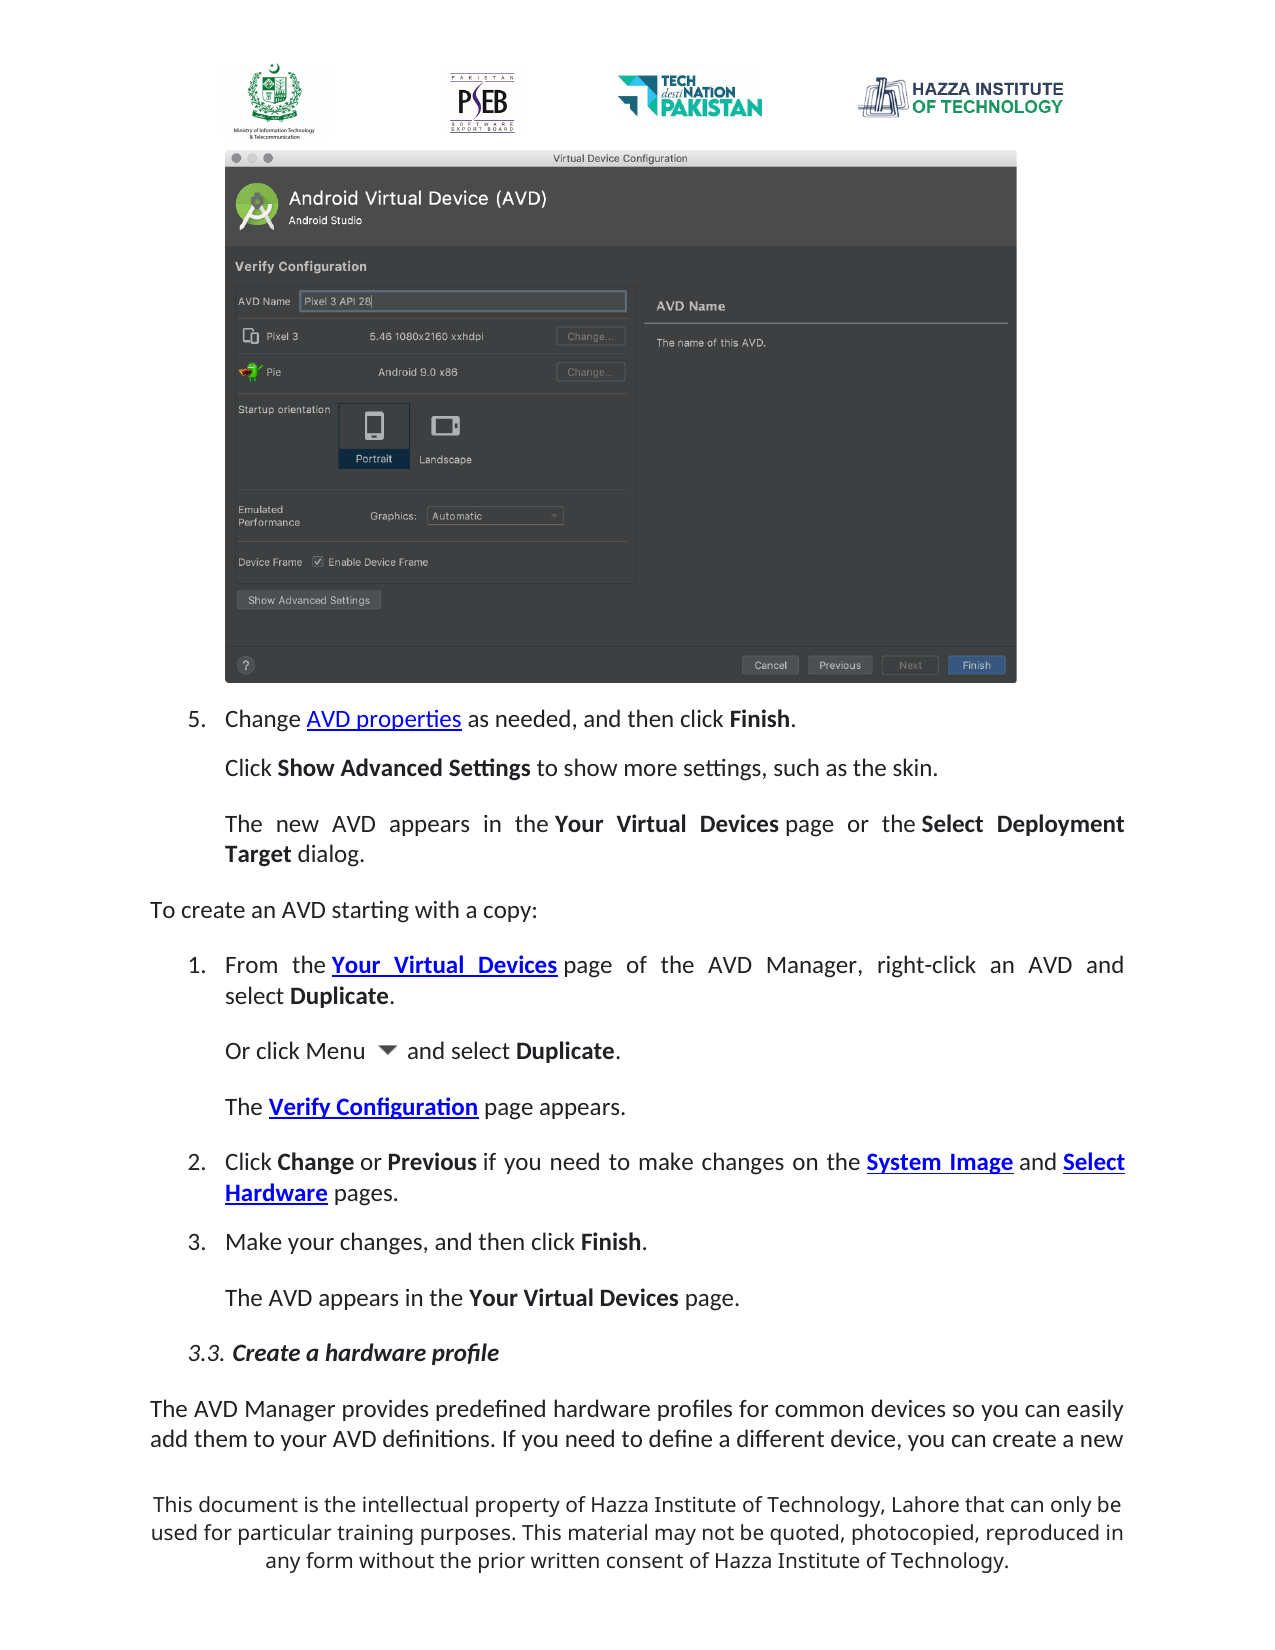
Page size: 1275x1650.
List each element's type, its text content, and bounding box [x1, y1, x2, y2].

text Or click Menu and select Duplicate. [225, 1036, 1125, 1066]
text To create an AVD starting with a copy: [150, 894, 1125, 924]
picture [371, 1036, 402, 1060]
text The AVD appears in the Your Virtual Devices page. [225, 1282, 1125, 1312]
picture [617, 65, 763, 125]
subtitle Create a hardware profile [187, 1337, 1187, 1368]
picture [218, 63, 332, 140]
list Click Change or Previous if you need to make changes on the System Image and Select Hardware pages. [187, 1147, 1125, 1208]
list From the Your Virtual Devices page of the AVD Manager, right-click an AVD and select Duplicate. [187, 949, 1125, 1011]
text Click Show Advanced Settings to show more settings, such as the skin. [225, 752, 1125, 783]
list Change AVD properties as needed, and then click Finish. [187, 703, 1125, 734]
picture [854, 75, 1065, 120]
text The new AVD appears in the Your Virtual Devices page or the Select Deployment Target dialog. [225, 808, 1125, 869]
list Make your changes, and then click Finish. [187, 1226, 1125, 1257]
text The Verify Configuration page appears. [225, 1091, 1125, 1122]
picture [437, 61, 525, 140]
picture [225, 150, 1017, 683]
